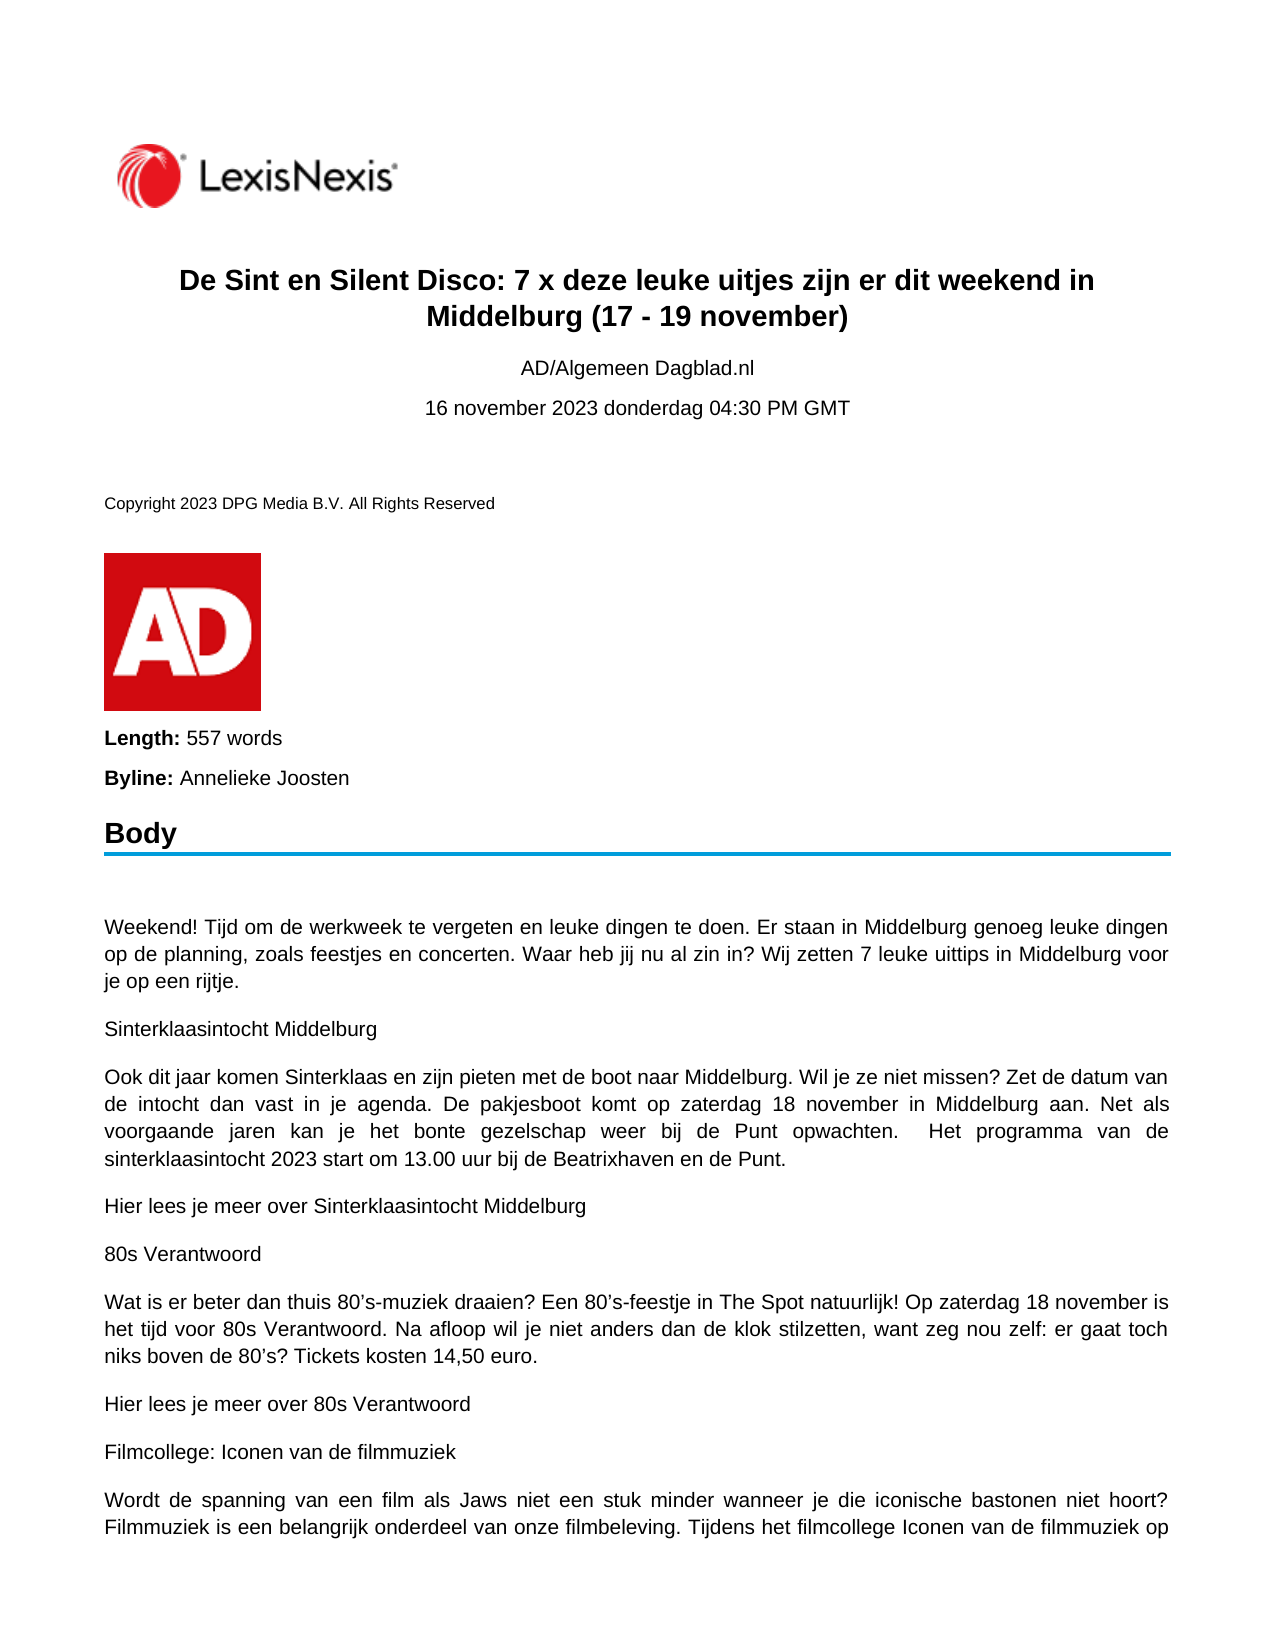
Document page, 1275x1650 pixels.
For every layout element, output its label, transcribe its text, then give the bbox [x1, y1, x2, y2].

text 80s Verantwoord [104, 1239, 1171, 1266]
picture [104, 144, 412, 208]
text Hier lees je meer over 80s Verantwoord [104, 1389, 1171, 1416]
text AD/Algemeen Dagblad.nl [104, 353, 1171, 380]
text Copyright 2023 DPG Media B.V. All Rights Reserved [104, 461, 1171, 513]
text Hier lees je meer over Sinterklaasintocht Middelburg [104, 1191, 1171, 1218]
text Weekend! Tijd om de werkweek te vergeten en leuke dingen te doen. Er staan in Middelburg genoeg leuke dingen op de planning, zoals feestjes en concerten. Waar heb jij nu al zin in? Wij zetten 7 leuke uittips in Middelburg voor je op een rijtje. [104, 912, 1171, 993]
text Body [104, 814, 1171, 850]
text Filmcollege: Iconen van de filmmuziek [104, 1437, 1171, 1464]
text 16 november 2023 donderdag 04:30 PM GMT [104, 393, 1171, 420]
text Byline: Annelieke Joosten [104, 762, 1171, 789]
subtitle De Sint en Silent Disco: 7 x deze leuke uitjes zijn er dit weekend in Middelburg (17 - 19 november) [104, 261, 1171, 332]
text Sinterklaasintocht Middelburg [104, 1014, 1171, 1041]
text Length: 557 words [104, 723, 1171, 750]
text Ook dit jaar komen Sinterklaas en zijn pieten met de boot naar Middelburg. Wil je ze niet missen? Zet de datum van de intocht dan vast in je agenda. De pakjesboot komt op zaterdag 18 november in Middelburg aan. Net als voorgaande jaren kan je het bonte gezelschap weer bij de Punt opwachten. Het programma van de sinterklaasintocht 2023 start om 13.00 uur bij de Beatrixhaven en de Punt. [104, 1062, 1171, 1170]
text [104, 1485, 1171, 1539]
text Wat is er beter dan thuis 80’s-muziek draaien? Een 80’s-feestje in The Spot natuurlijk! Op zaterdag 18 november is het tijd voor 80s Verantwoord. Na afloop wil je niet anders dan de klok stilzetten, want zeg nou zelf: er gaat toch niks boven de 80’s? Tickets kosten 14,50 euro. [104, 1287, 1171, 1368]
picture [104, 553, 261, 711]
